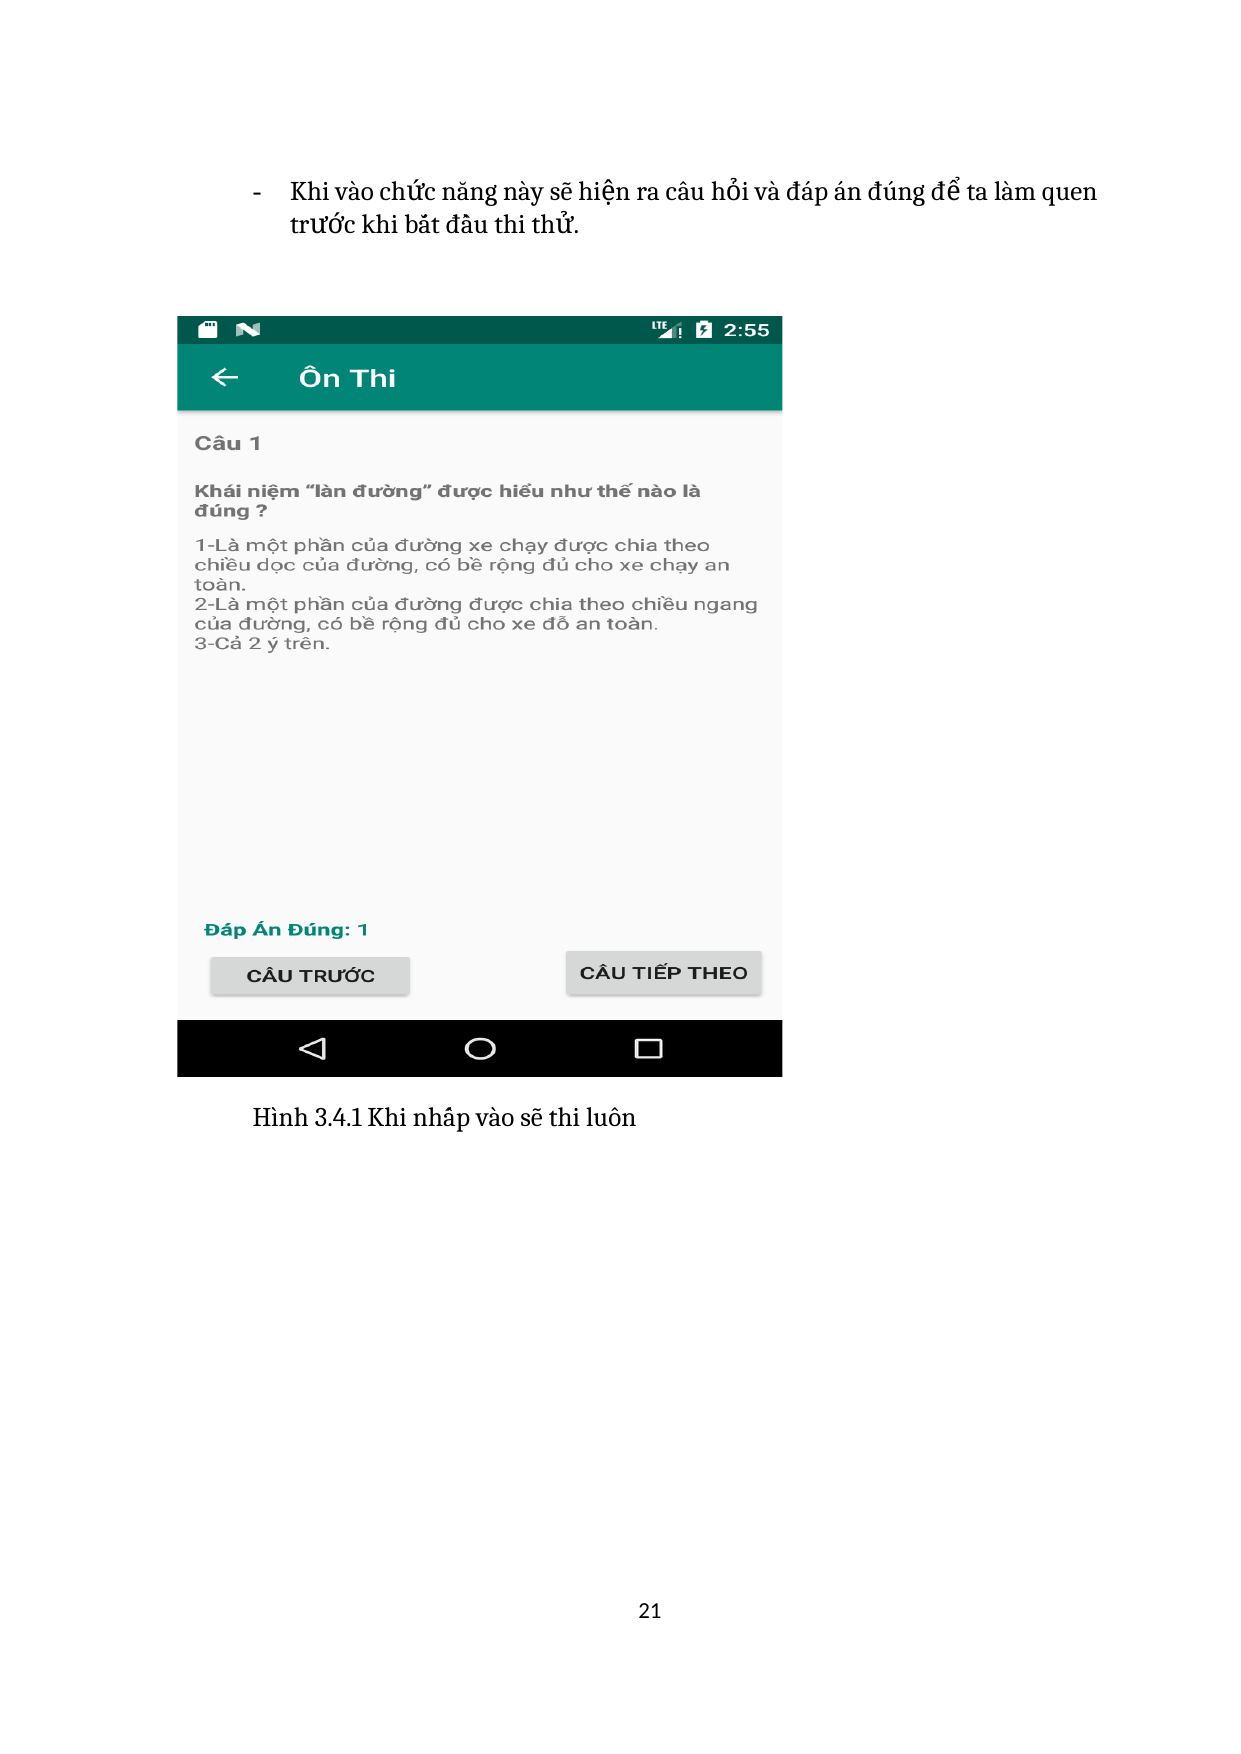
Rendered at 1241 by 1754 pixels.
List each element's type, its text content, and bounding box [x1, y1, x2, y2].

picture [177, 316, 783, 1077]
list Khi vào chức năng này sẽ hiện ra câu hỏi và đáp án đúng để ta làm quen trước khi bắt đầu thi thử. [252, 175, 1122, 240]
text Hình 3.4.1 Khi nhấp vào sẽ thi luôn [177, 1102, 1122, 1133]
